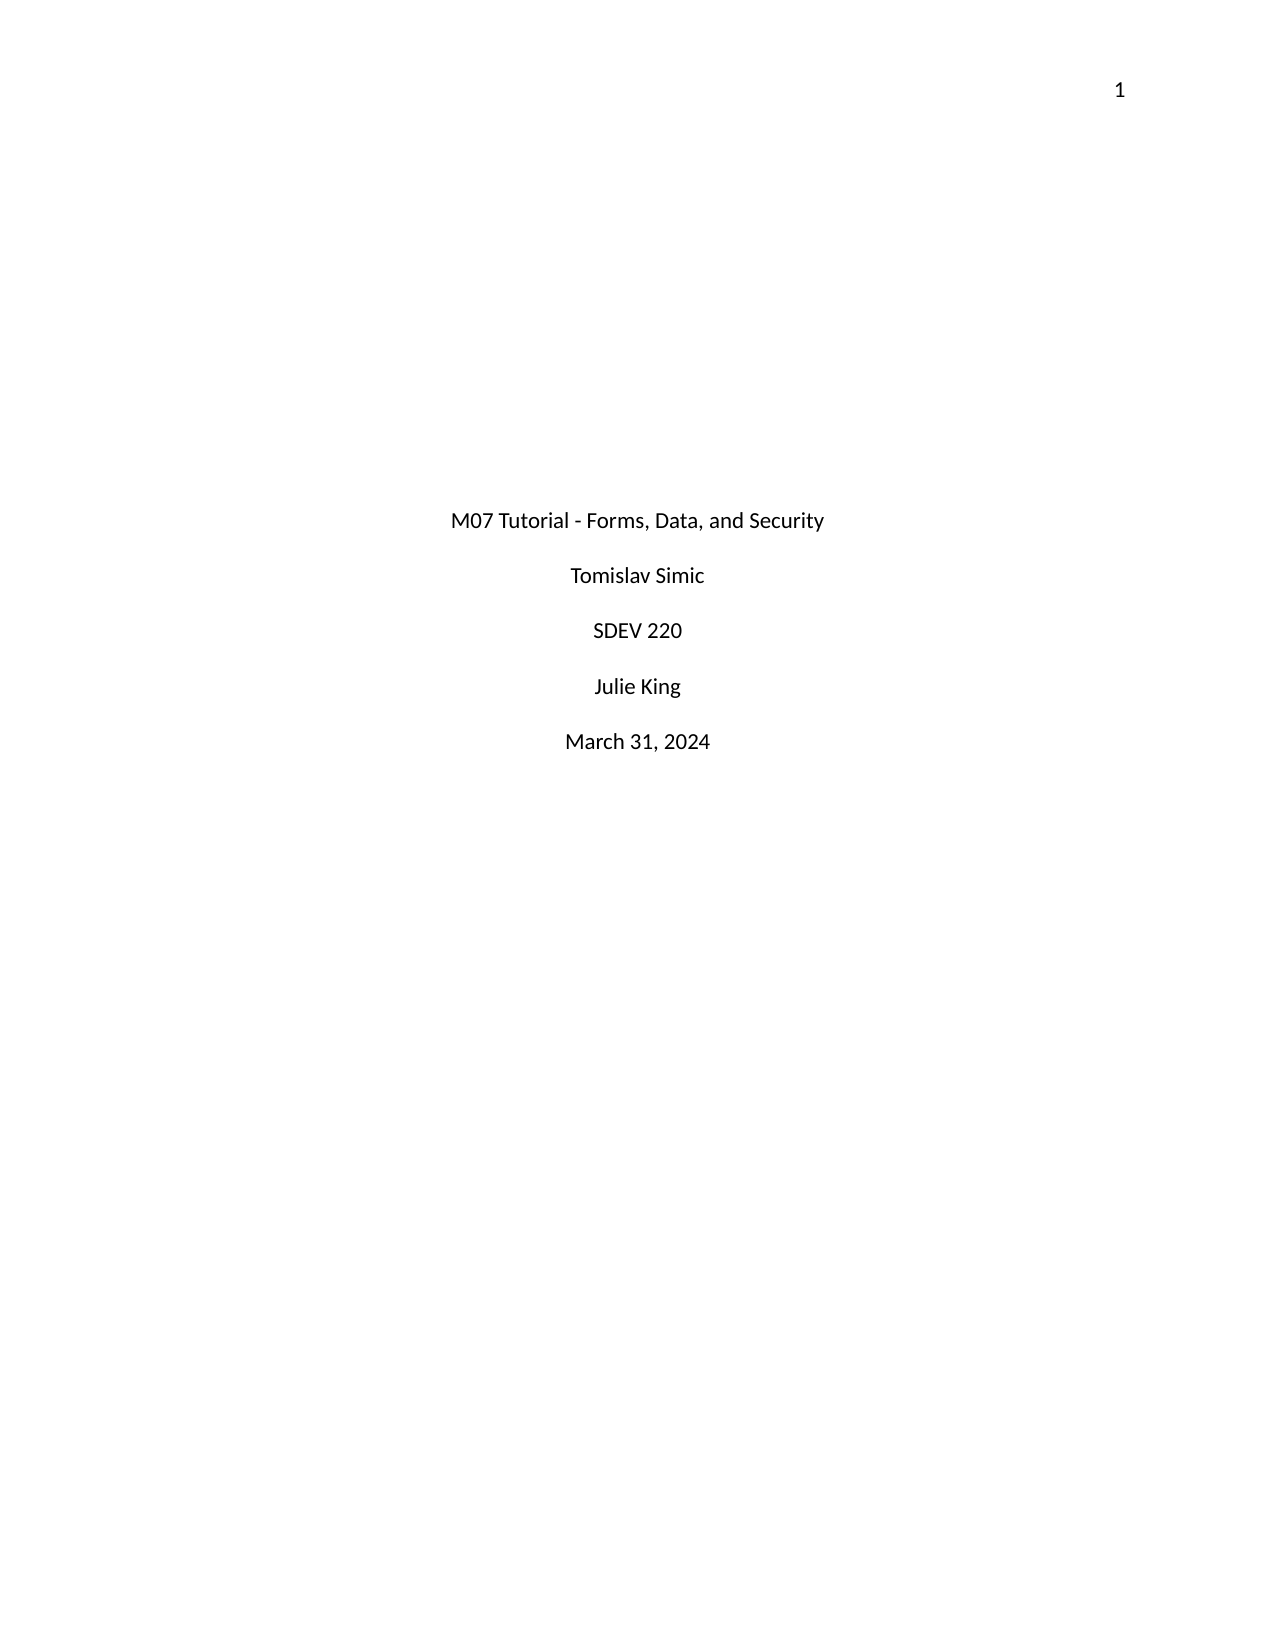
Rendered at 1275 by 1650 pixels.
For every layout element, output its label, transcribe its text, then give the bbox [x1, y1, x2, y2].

text March 31, 2024 [150, 727, 1125, 755]
text Julie King [150, 672, 1125, 700]
text Tomislav Simic [150, 561, 1125, 589]
text SDEV 220 [150, 617, 1125, 645]
text M07 Tutorial - Forms, Data, and Security [150, 506, 1125, 534]
